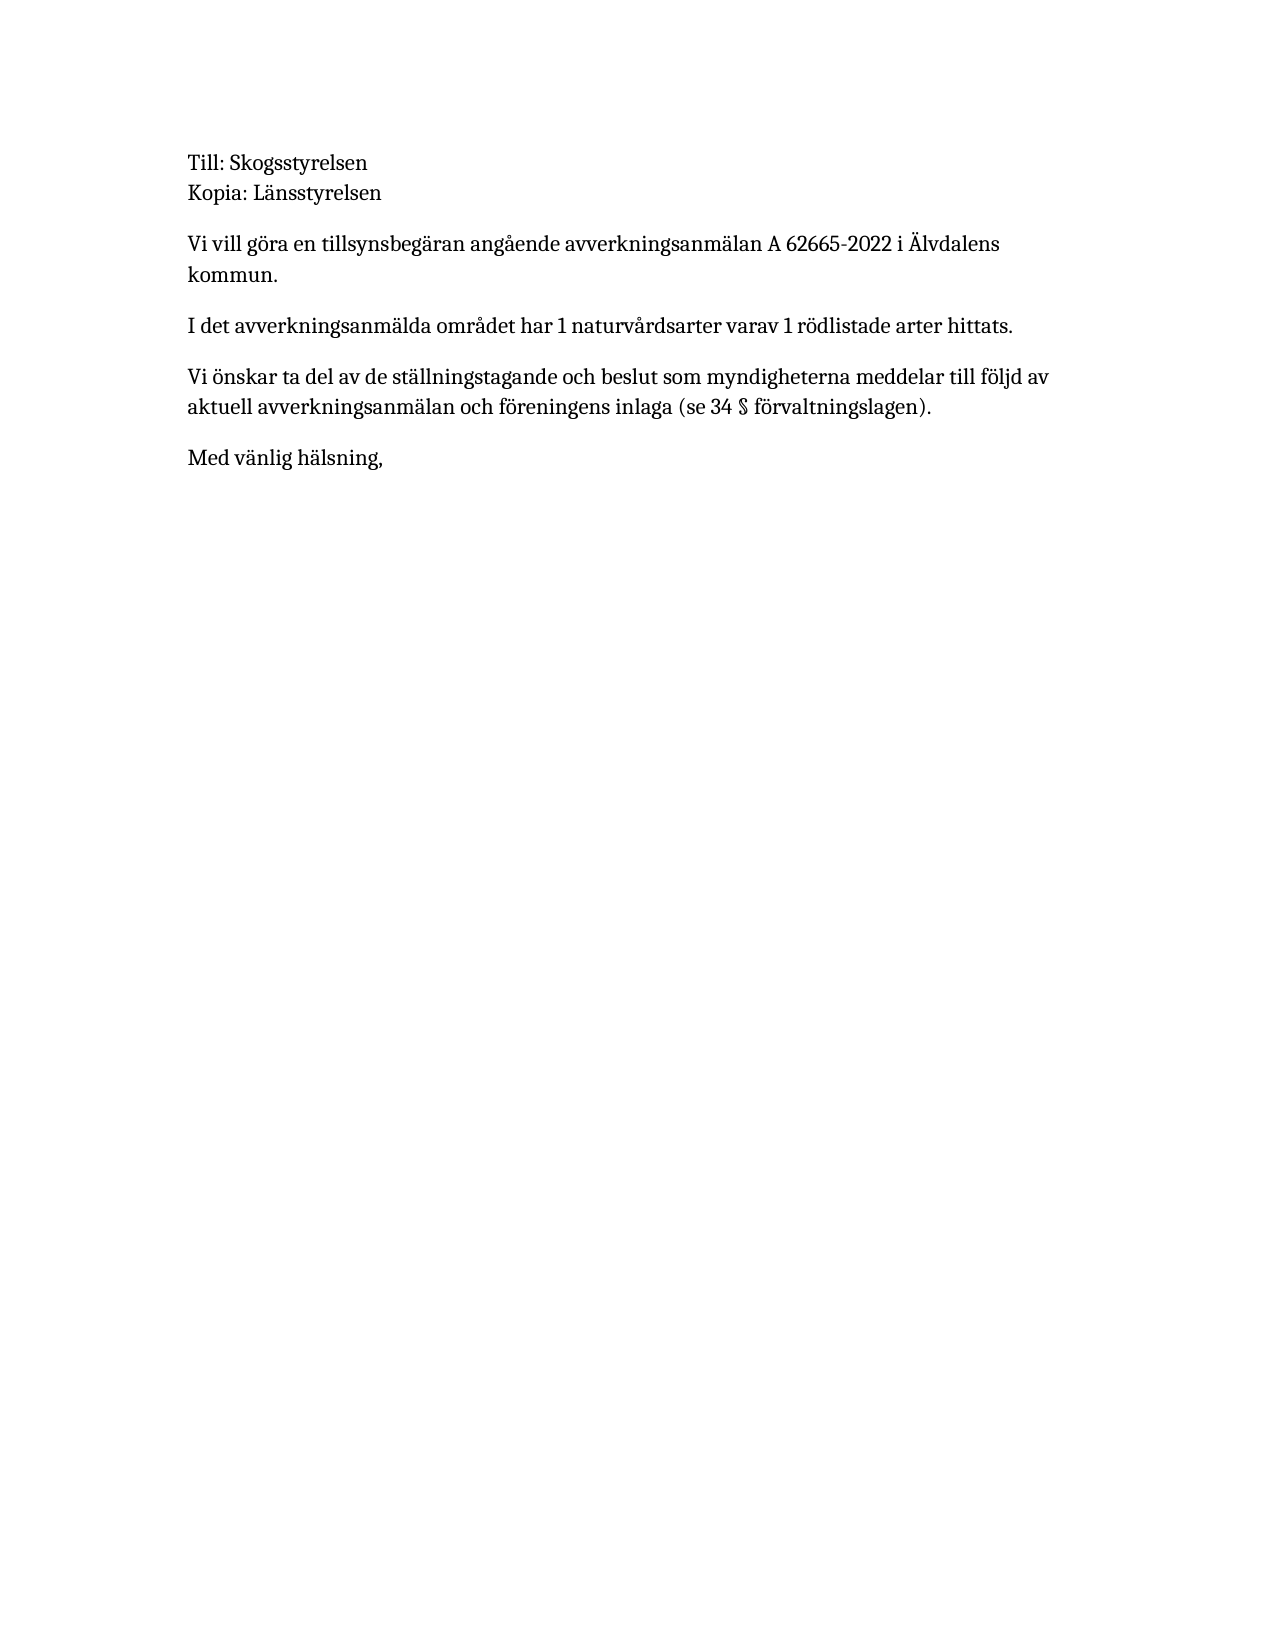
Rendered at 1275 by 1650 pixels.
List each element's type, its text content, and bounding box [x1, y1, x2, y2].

text Med vänlig hälsning, [187, 445, 1087, 501]
text Vi vill göra en tillsynsbegäran angående avverkningsanmälan A 62665-2022 i Älvdalens kommun. [187, 231, 1087, 288]
text Till: Skogsstyrelsen Kopia: Länsstyrelsen [187, 150, 1087, 207]
text Vi önskar ta del av de ställningstagande och beslut som myndigheterna meddelar till följd av aktuell avverkningsanmälan och föreningens inlaga (se 34 § förvaltningslagen). [187, 363, 1087, 420]
text I det avverkningsanmälda området har 1 naturvårdsarter varav 1 rödlistade arter hittats. [187, 312, 1087, 339]
